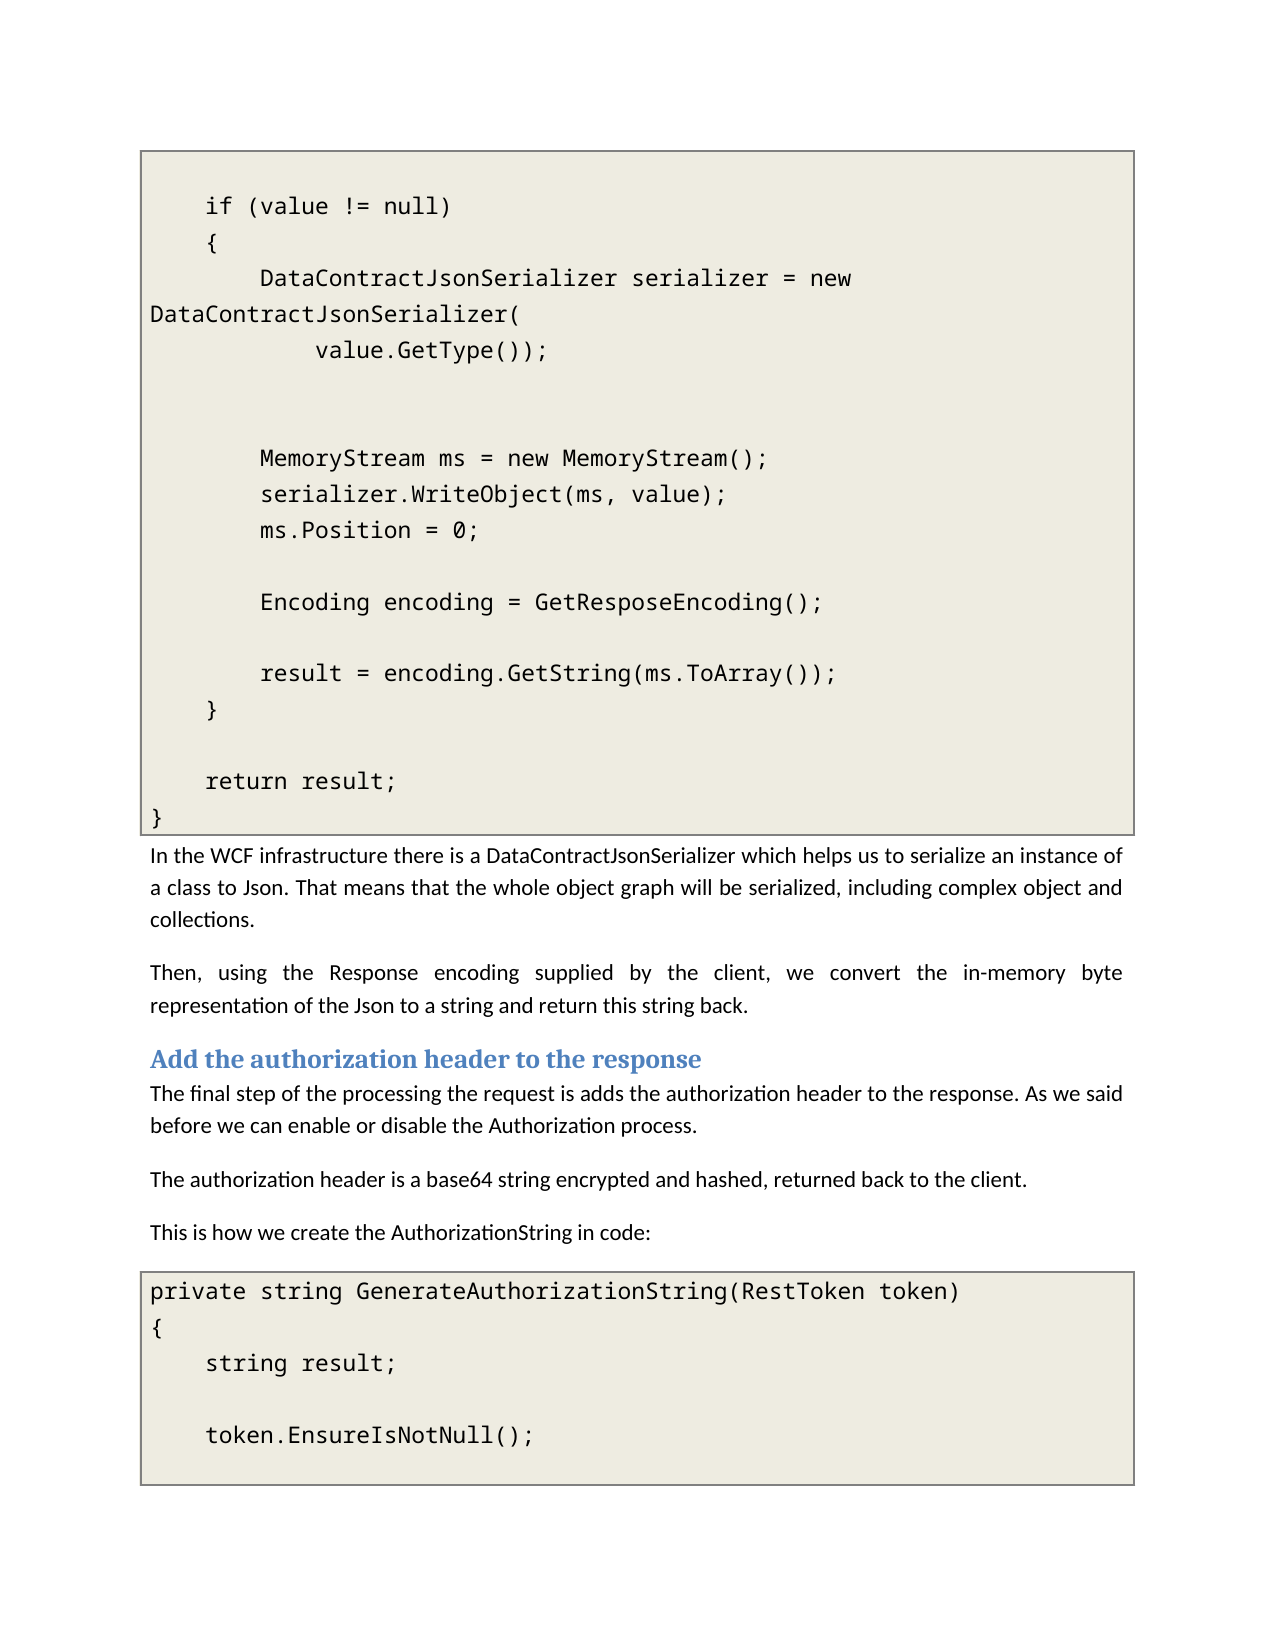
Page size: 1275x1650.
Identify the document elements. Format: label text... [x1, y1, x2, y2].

text } [142, 689, 1133, 724]
text private string GenerateAuthorizationString(RestToken token) [142, 1273, 1133, 1306]
text DataContractJsonSerializer serializer = new DataContractJsonSerializer( [142, 258, 1133, 329]
text serializer.WriteObject(ms, value); [142, 473, 1133, 509]
text result = encoding.GetString(ms.ToArray()); [142, 653, 1133, 688]
text } [142, 797, 1133, 834]
text In the WCF infrastructure there is a DataContractJsonSerializer which helps us to serialize an instance of a class to Json. That means that the whole object graph will be serialized, including complex object and collections. [150, 841, 1125, 933]
text string result; [142, 1343, 1133, 1378]
text Encoding encoding = GetResposeEncoding(); [142, 581, 1133, 617]
text ms.Position = 0; [142, 509, 1133, 545]
text token.EnsureIsNotNull(); [142, 1414, 1133, 1450]
text value.GetType()); [142, 330, 1133, 365]
text { [142, 1307, 1133, 1342]
text This is how we create the AuthorizationString in code: [150, 1218, 1125, 1246]
text { [142, 222, 1133, 257]
text if (value != null) [142, 186, 1133, 221]
text The authorization header is a base64 string encrypted and hashed, returned back to the client. [150, 1165, 1125, 1193]
text MemoryStream ms = new MemoryStream(); [142, 437, 1133, 473]
text Then, using the Response encoding supplied by the client, we convert the in-memory byte representation of the Json to a string and return this string back. [150, 958, 1125, 1019]
subtitle Add the authorization header to the response [150, 1044, 1125, 1075]
text return result; [142, 761, 1133, 796]
text The final step of the processing the request is adds the authorization header to the response. As we said before we can enable or disable the Authorization process. [150, 1079, 1125, 1140]
